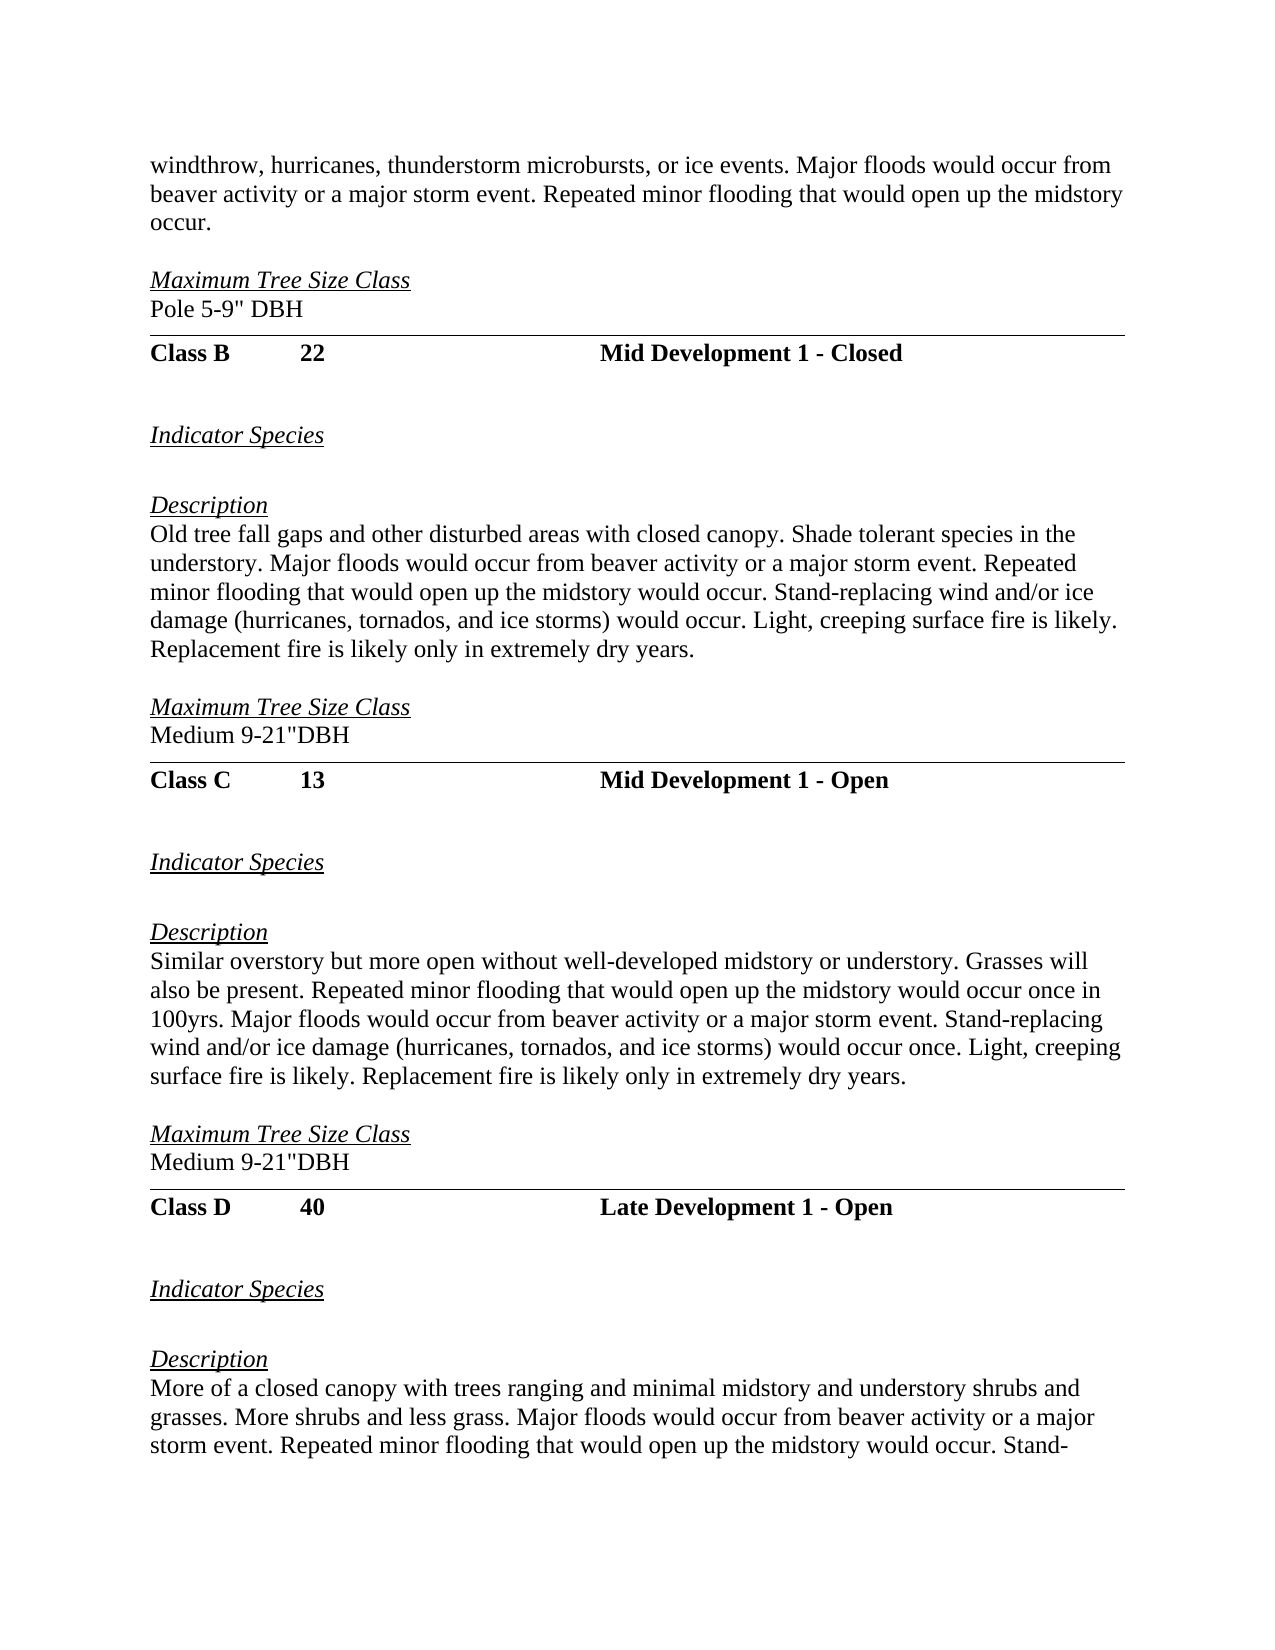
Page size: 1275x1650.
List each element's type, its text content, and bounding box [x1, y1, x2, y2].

text Class D 40 Late Development 1 - Open [150, 1190, 1125, 1221]
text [150, 150, 1125, 236]
text Class C 13 Mid Development 1 - Open [150, 763, 1125, 794]
text Description [150, 917, 1125, 946]
text Maximum Tree Size ClassPole 5-9" DBH [150, 265, 1125, 322]
text Maximum Tree Size ClassMedium 9-21"DBH [150, 692, 1125, 749]
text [150, 1373, 1125, 1459]
text Similar overstory but more open without well-developed midstory or understory. Grasses will also be present. Repeated minor flooding that would open up the midstory would occur once in 100yrs. Major floods would occur from beaver activity or a major storm event. Stand-replacing wind and/or ice damage (hurricanes, tornados, and ice storms) would occur once. Light, creeping surface fire is likely. Replacement fire is likely only in extremely dry years. [150, 946, 1125, 1090]
text Class B 22 Mid Development 1 - Closed [150, 336, 1125, 367]
text Description [150, 1344, 1125, 1373]
text Old tree fall gaps and other disturbed areas with closed canopy. Shade tolerant species in the understory. Major floods would occur from beaver activity or a major storm event. Repeated minor flooding that would open up the midstory would occur. Stand-replacing wind and/or ice damage (hurricanes, tornados, and ice storms) would occur. Light, creeping surface fire is likely. Replacement fire is likely only in extremely dry years. [150, 519, 1125, 663]
text Indicator Species [150, 421, 1125, 449]
text Indicator Species [150, 847, 1125, 876]
text Maximum Tree Size ClassMedium 9-21"DBH [150, 1119, 1125, 1176]
text Description [150, 491, 1125, 519]
text Indicator Species [150, 1274, 1125, 1303]
